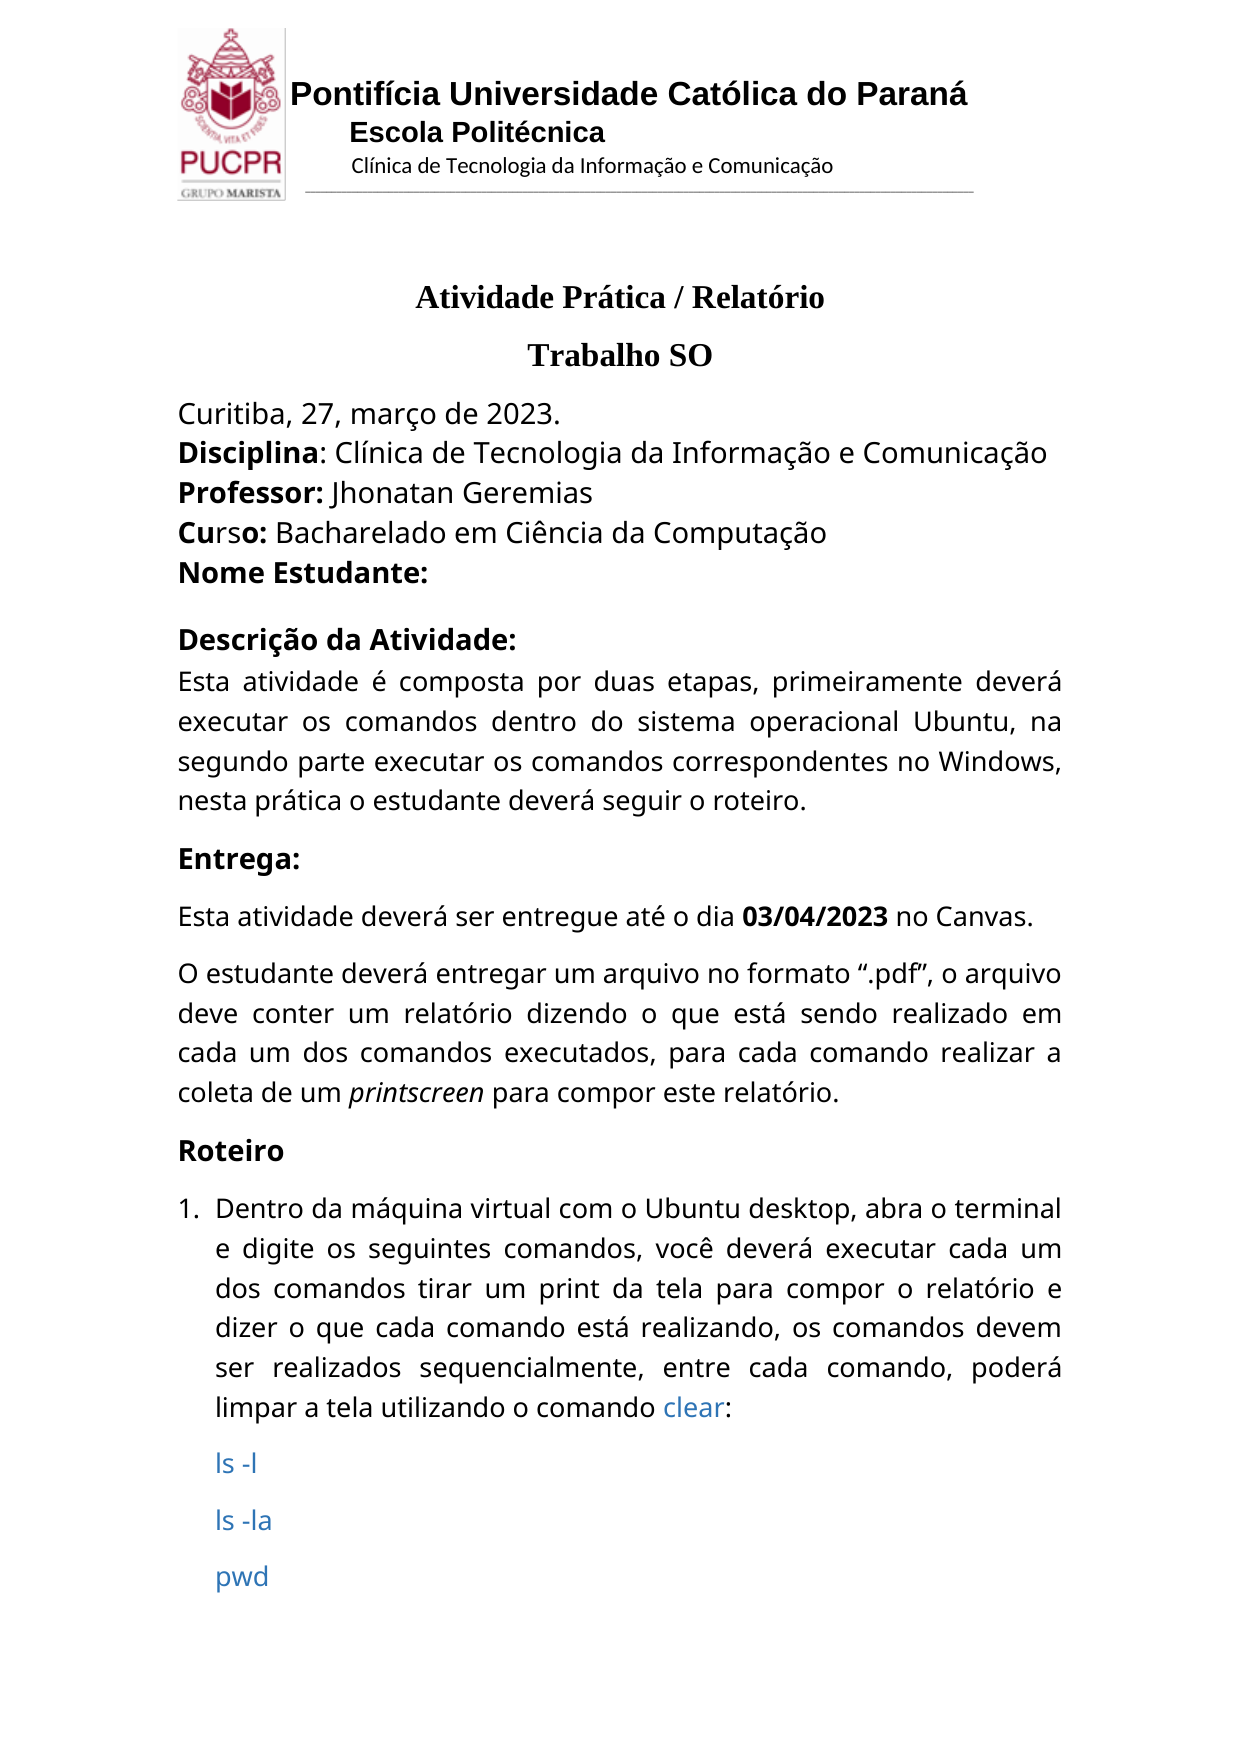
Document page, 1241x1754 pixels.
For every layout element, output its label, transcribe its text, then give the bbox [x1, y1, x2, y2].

text Trabalho SO [177, 335, 1063, 373]
text Esta atividade deverá ser entregue até o dia 03/04/2023 no Canvas. [177, 898, 1063, 935]
picture [177, 28, 287, 202]
list Dentro da máquina virtual com o Ubuntu desktop, abra o terminal e digite os seguintes comandos, você deverá executar cada um dos comandos tirar um print da tela para compor o relatório e dizer o que cada comando está realizando, os comandos devem ser realizados sequencialmente, entre cada comando, poderá limpar a tela utilizando o comando clear: [177, 1189, 1063, 1425]
text Esta atividade é composta por duas etapas, primeiramente deverá executar os comandos dentro do sistema operacional Ubuntu, na segundo parte executar os comandos correspondentes no Windows, nesta prática o estudante deverá seguir o roteiro. [177, 662, 1063, 819]
text pwd [215, 1558, 1063, 1595]
text O estudante deverá entregar um arquivo no formato “.pdf”, o arquivo deve conter um relatório dizendo o que está sendo realizado em cada um dos comandos executados, para cada comando realizar a coleta de um printscreen para compor este relatório. [177, 954, 1063, 1111]
text Nome Estudante: [177, 552, 1063, 592]
text ls -l [215, 1445, 1063, 1482]
subtitle Descrição da Atividade: [177, 620, 1063, 659]
text Curitiba, 27, março de 2023. [177, 393, 1063, 433]
text Curso: Bacharelado em Ciência da Computação [177, 512, 1063, 552]
text Atividade Prática / Relatório [177, 236, 1063, 315]
text Disciplina: Clínica de Tecnologia da Informação e Comunicação [177, 433, 1063, 472]
text ls -la [215, 1501, 1063, 1538]
text Entrega: [177, 838, 1063, 878]
text Professor: Jhonatan Geremias [177, 472, 1063, 512]
text Roteiro [177, 1130, 1063, 1170]
